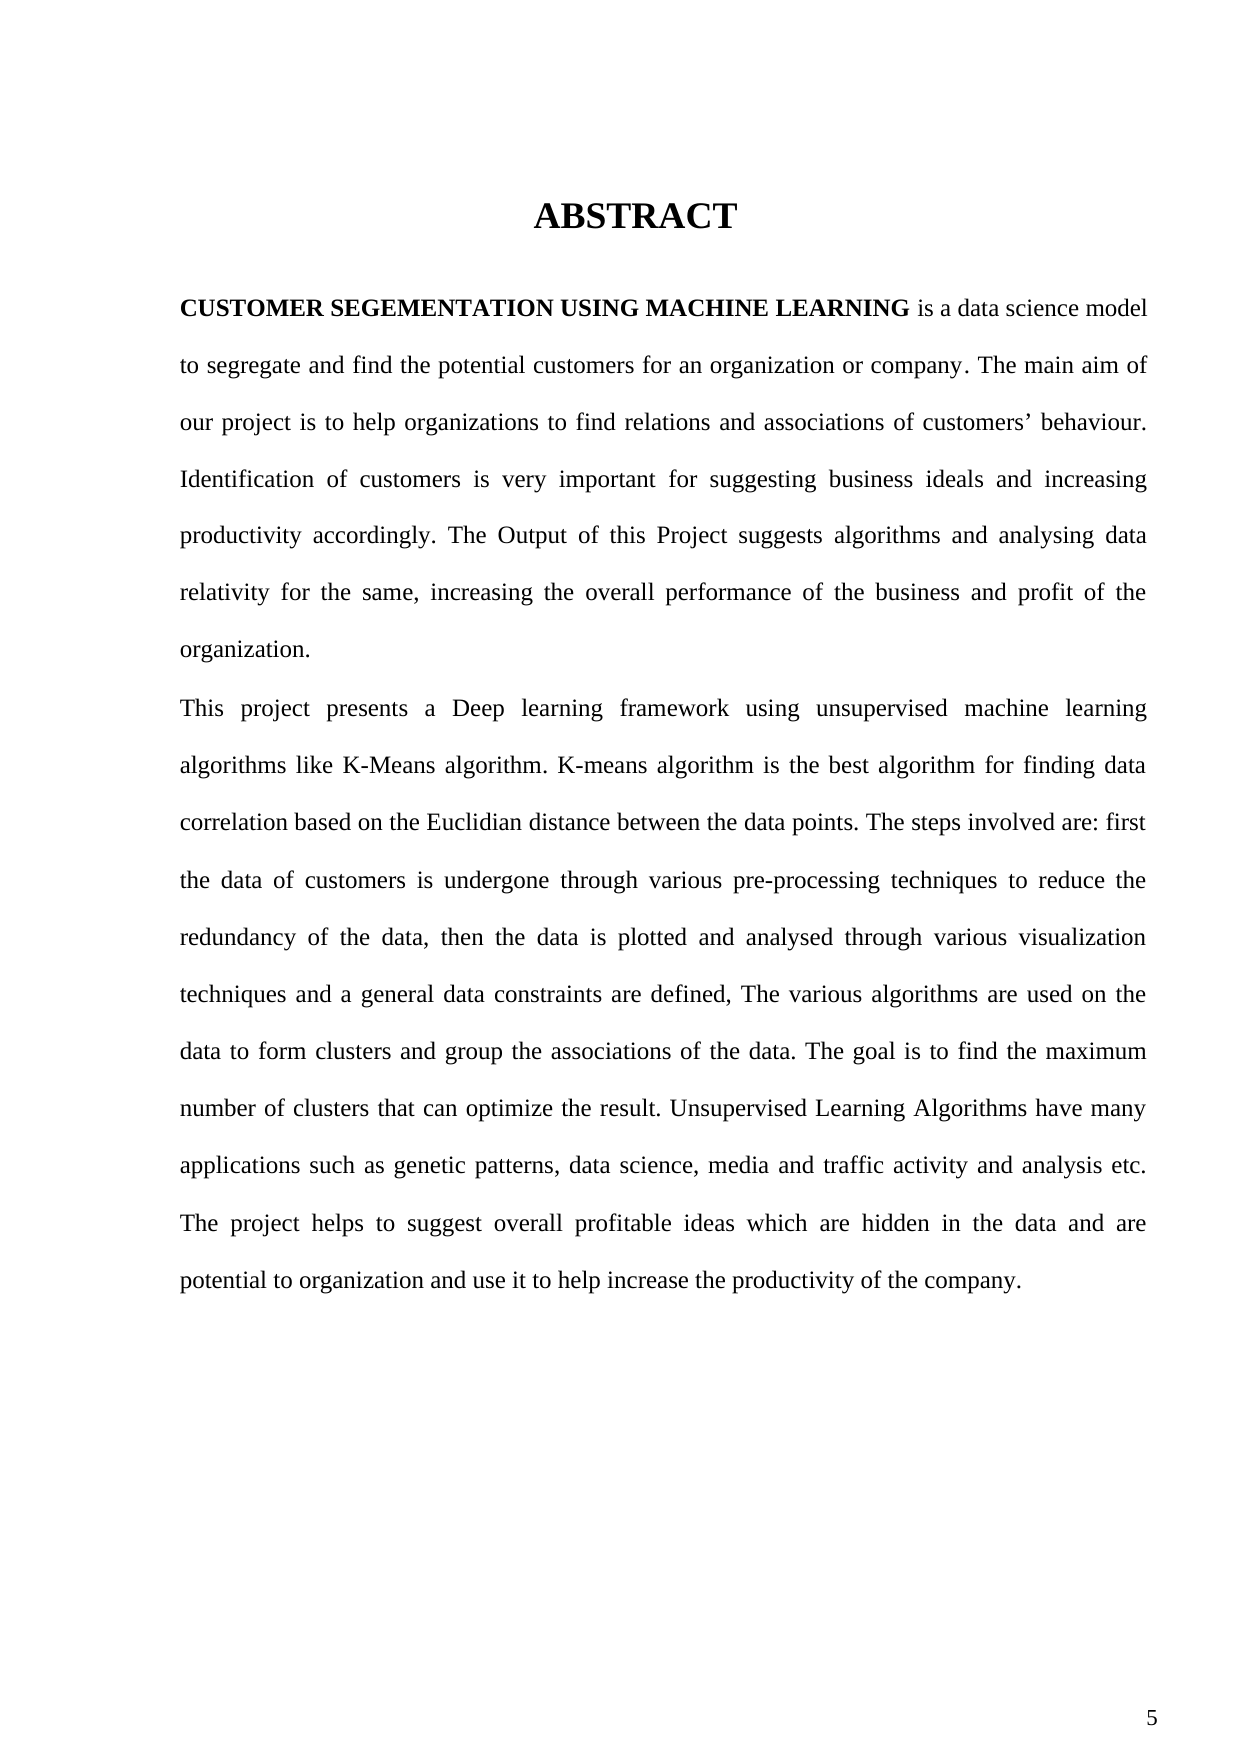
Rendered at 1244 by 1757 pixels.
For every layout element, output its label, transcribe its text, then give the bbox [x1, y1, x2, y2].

text This project presents a Deep learning framework using unsupervised machine learning algorithms like K-Means algorithm. K-means algorithm is the best algorithm for finding data correlation based on the Euclidian distance between the data points. The steps involved are: first the data of customers is undergone through various pre-processing techniques to reduce the redundancy of the data, then the data is plotted and analysed through various visualization techniques and a general data constraints are defined, The various algorithms are used on the data to form clusters and group the associations of the data. The goal is to find the maximum number of clusters that can optimize the result. Unsupervised Learning Algorithms have many applications such as genetic patterns, data science, media and traffic activity and analysis etc. The project helps to suggest overall profitable ideas which are hidden in the data and are potential to organization and use it to help increase the productivity of the company. [179, 693, 1148, 1294]
text ABSTRACT [150, 193, 1121, 236]
text CUSTOMER SEGEMENTATION USING MACHINE LEARNING is a data science model to segregate and find the potential customers for an organization or company. The main aim of our project is to help organizations to find relations and associations of customers’ behaviour. Identification of customers is very important for suggesting business ideals and increasing productivity accordingly. The Output of this Project suggests algorithms and analysing data relativity for the same, increasing the overall performance of the business and profit of the organization. [179, 293, 1148, 663]
